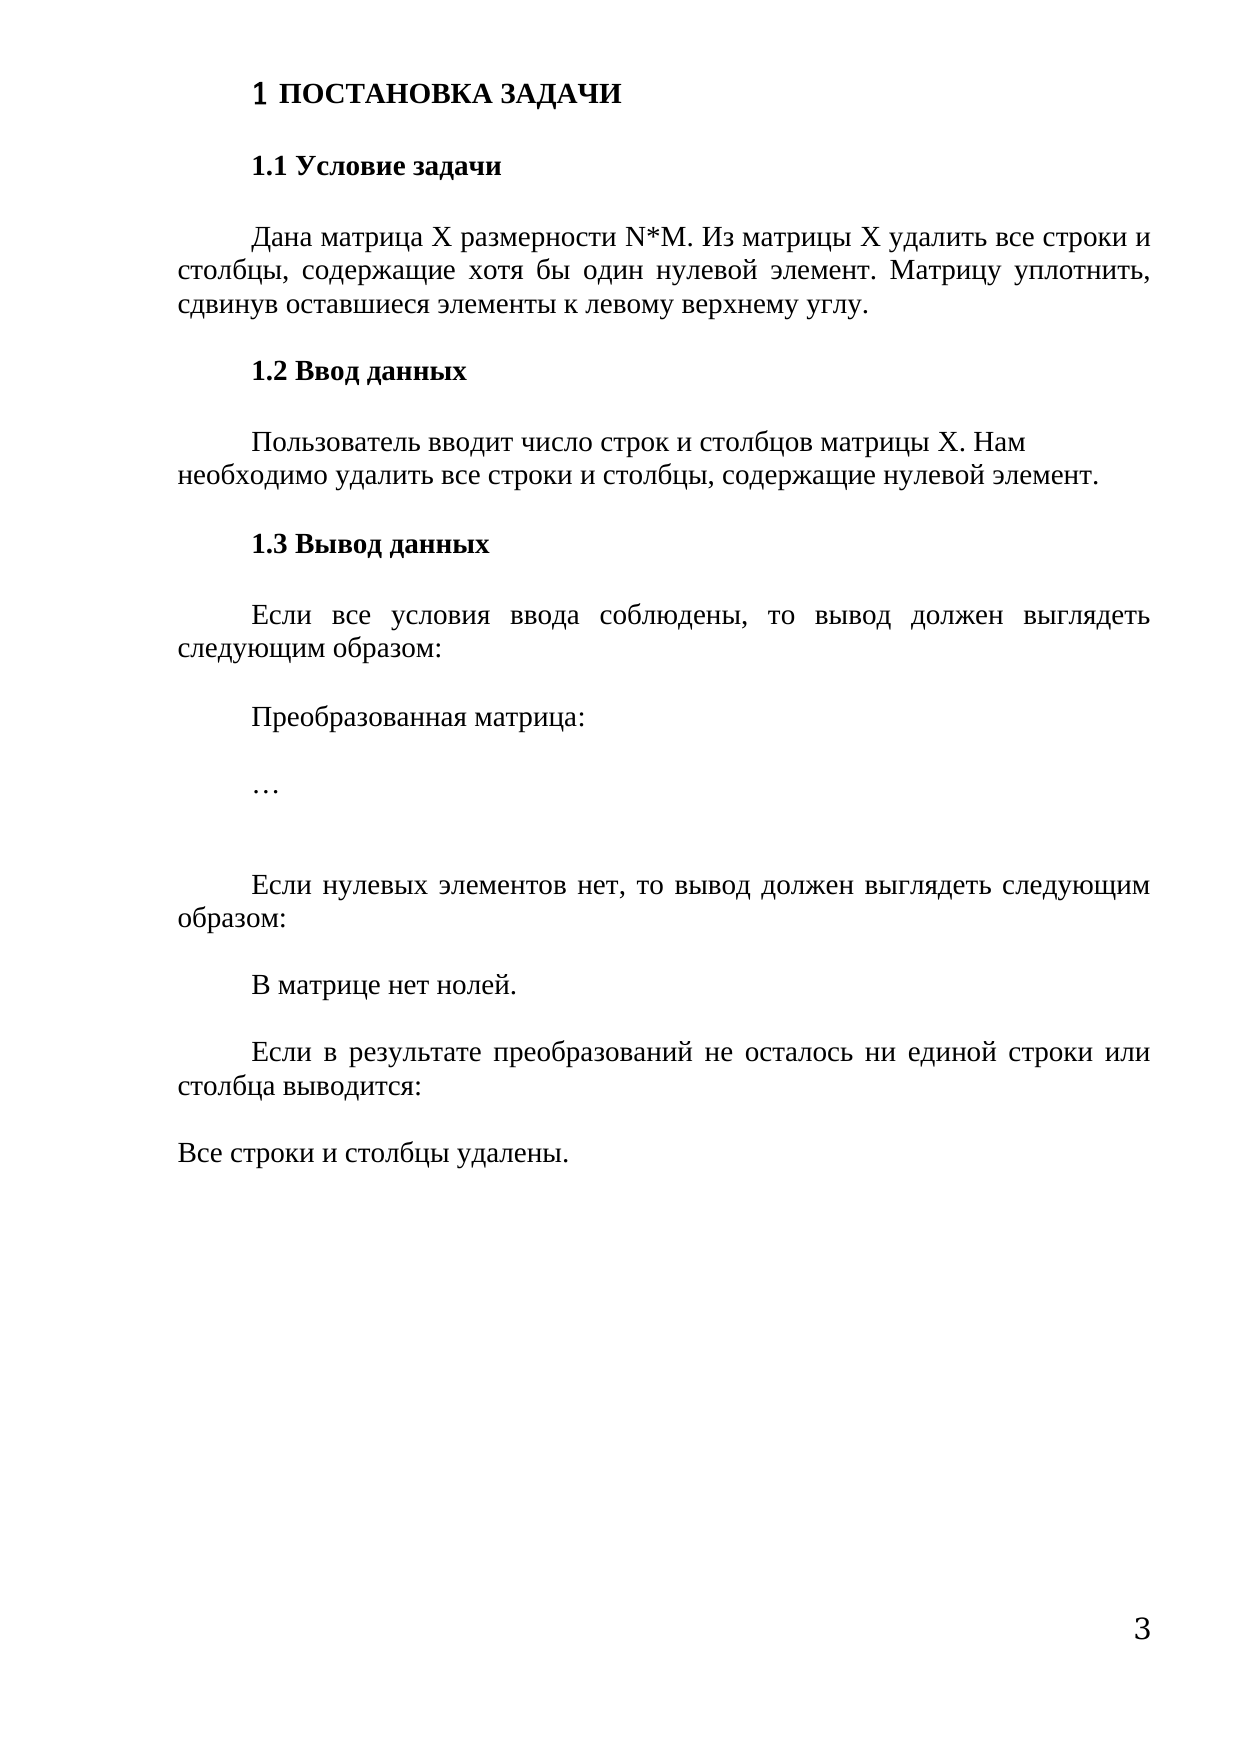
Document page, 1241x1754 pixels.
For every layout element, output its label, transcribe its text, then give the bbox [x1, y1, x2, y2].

text Если нулевых элементов нет, то вывод должен выглядеть следующим образом: [177, 867, 1152, 934]
text В матрице нет нолей. [177, 967, 1152, 1001]
text … [177, 766, 1152, 800]
text Если все условия ввода соблюдены, то вывод должен выглядеть следующим образом: [177, 597, 1152, 664]
text Дана матрица X размерности N*M. Из матрицы X удалить все строки и столбцы, содержащие хотя бы один нулевой элемент. Матрицу уплотнить, сдвинув оставшиеся элементы к левому верхнему углу. [177, 219, 1152, 319]
text Если в результате преобразований не осталось ни единой строки или столбца выводится: [177, 1034, 1152, 1102]
subtitle Условие задачи [251, 148, 1152, 181]
subtitle Постановка задачи [251, 75, 1152, 110]
text Пользователь вводит число строк и столбцов матрицы X. Нам необходимо удалить все строки и столбцы, содержащие нулевой элемент. [177, 424, 1152, 491]
subtitle Ввод данных [251, 353, 1152, 386]
text Все строки и столбцы удалены. [177, 1135, 1152, 1169]
subtitle Вывод данных [251, 526, 1152, 559]
text Преобразованная матрица: [177, 699, 1152, 733]
